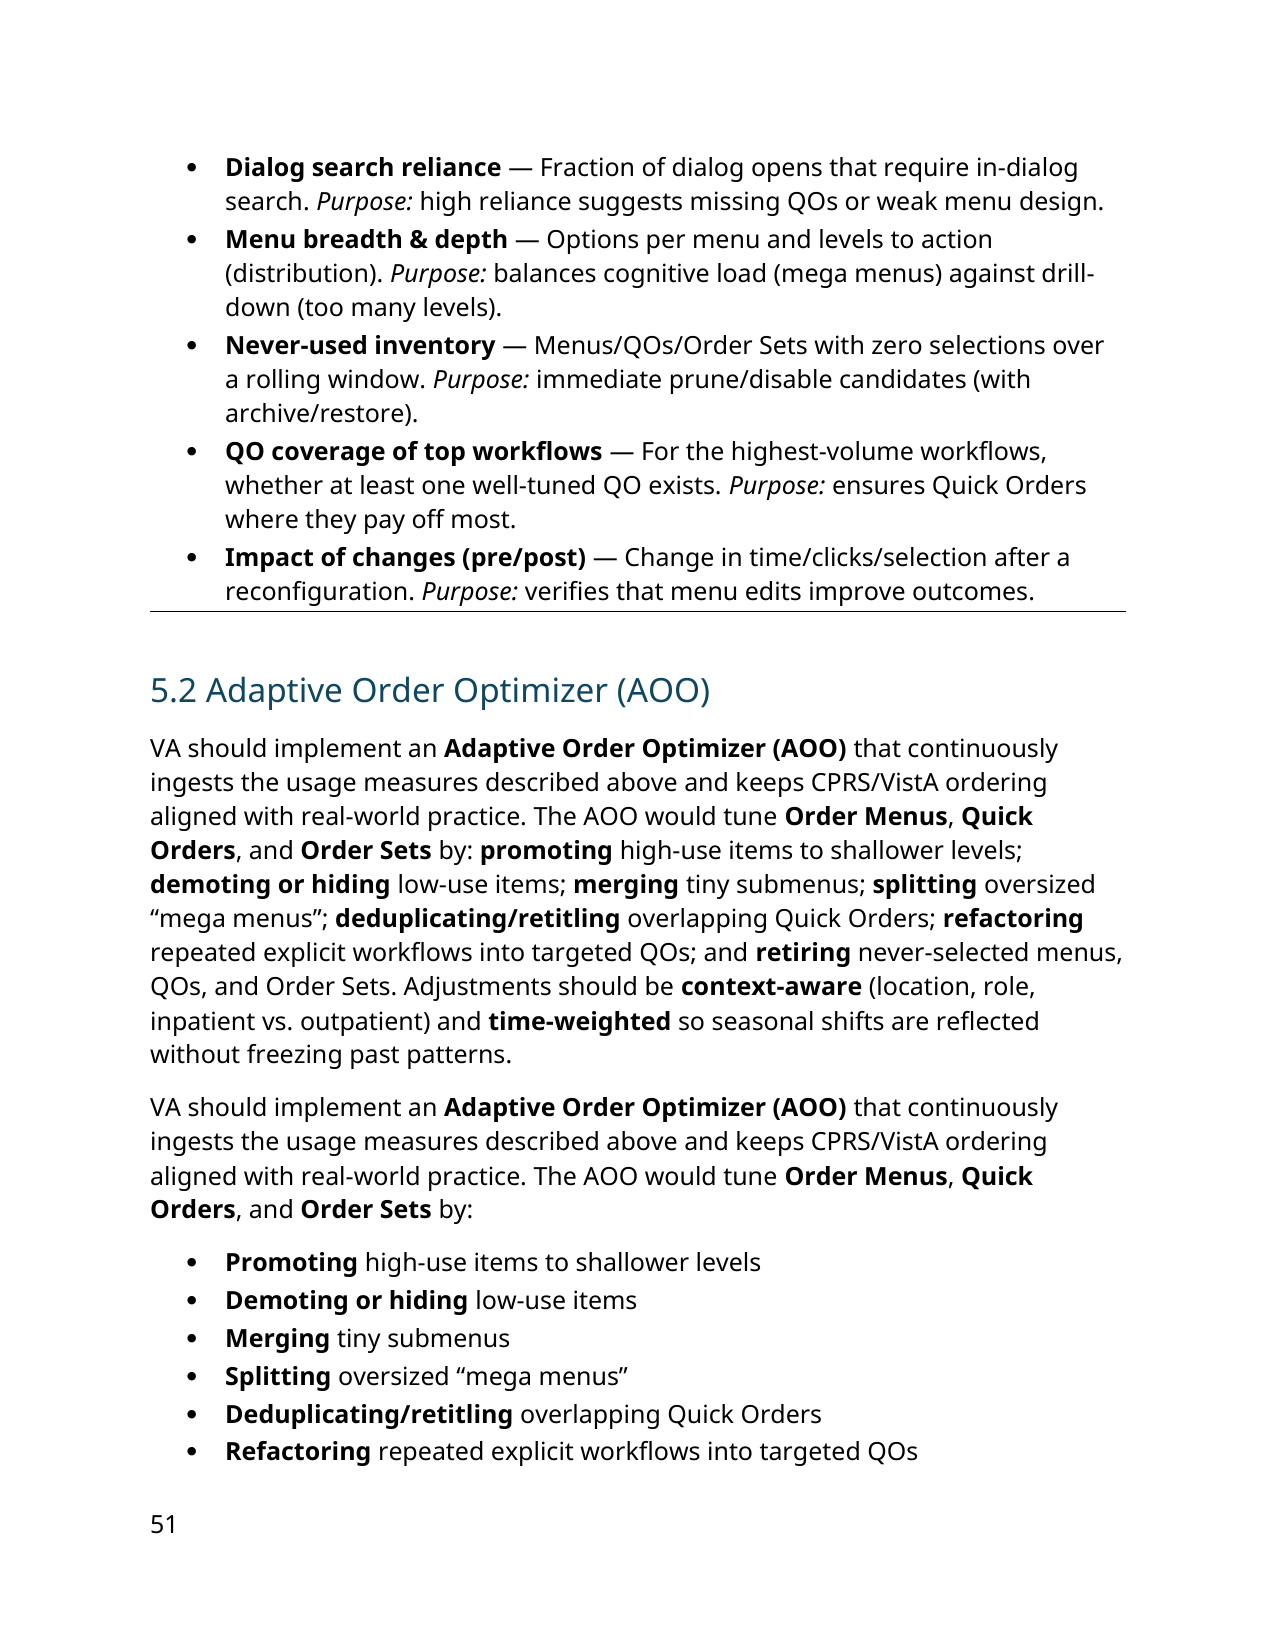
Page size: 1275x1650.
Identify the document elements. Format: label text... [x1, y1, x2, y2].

list Deduplicating/retitling overlapping Quick Orders [187, 1396, 1125, 1430]
list QO coverage of top workflows — For the highest-volume workflows, whether at least one well-tuned QO exists. Purpose: ensures Quick Orders where they pay off most. [187, 434, 1125, 536]
list Promoting high-use items to shallower levels [187, 1245, 1125, 1279]
list Splitting oversized “mega menus” [187, 1358, 1125, 1392]
list Dialog search reliance — Fraction of dialog opens that require in-dialog search. Purpose: high reliance suggests missing QOs or weak menu design. [187, 150, 1125, 218]
list Impact of changes (pre/post) — Change in time/clicks/selection after a reconfiguration. Purpose: verifies that menu edits improve outcomes. [187, 540, 1125, 608]
list Refactoring repeated explicit workflows into targeted QOs [187, 1434, 1125, 1468]
list Menu breadth & depth — Options per menu and levels to action (distribution). Purpose: balances cognitive load (mega menus) against drill-down (too many levels). [187, 222, 1125, 324]
list Never-used inventory — Menus/QOs/Order Sets with zero selections over a rolling window. Purpose: immediate prune/disable candidates (with archive/restore). [187, 328, 1125, 430]
list Merging tiny submenus [187, 1321, 1125, 1355]
subtitle 5.2 Adaptive Order Optimizer (AOO) [150, 666, 1125, 712]
text VA should implement an Adaptive Order Optimizer (AOO) that continuously ingests the usage measures described above and keeps CPRS/VistA ordering aligned with real-world practice. The AOO would tune Order Menus, Quick Orders, and Order Sets by: [150, 1090, 1125, 1226]
text VA should implement an Adaptive Order Optimizer (AOO) that continuously ingests the usage measures described above and keeps CPRS/VistA ordering aligned with real-world practice. The AOO would tune Order Menus, Quick Orders, and Order Sets by: promoting high-use items to shallower levels; demoting or hiding low-use items; merging tiny submenus; splitting oversized “mega menus”; deduplicating/retitling overlapping Quick Orders; refactoring repeated explicit workflows into targeted QOs; and retiring never-selected menus, QOs, and Order Sets. Adjustments should be context-aware (location, role, inpatient vs. outpatient) and time-weighted so seasonal shifts are reflected without freezing past patterns. [150, 731, 1125, 1071]
list Demoting or hiding low-use items [187, 1283, 1125, 1317]
